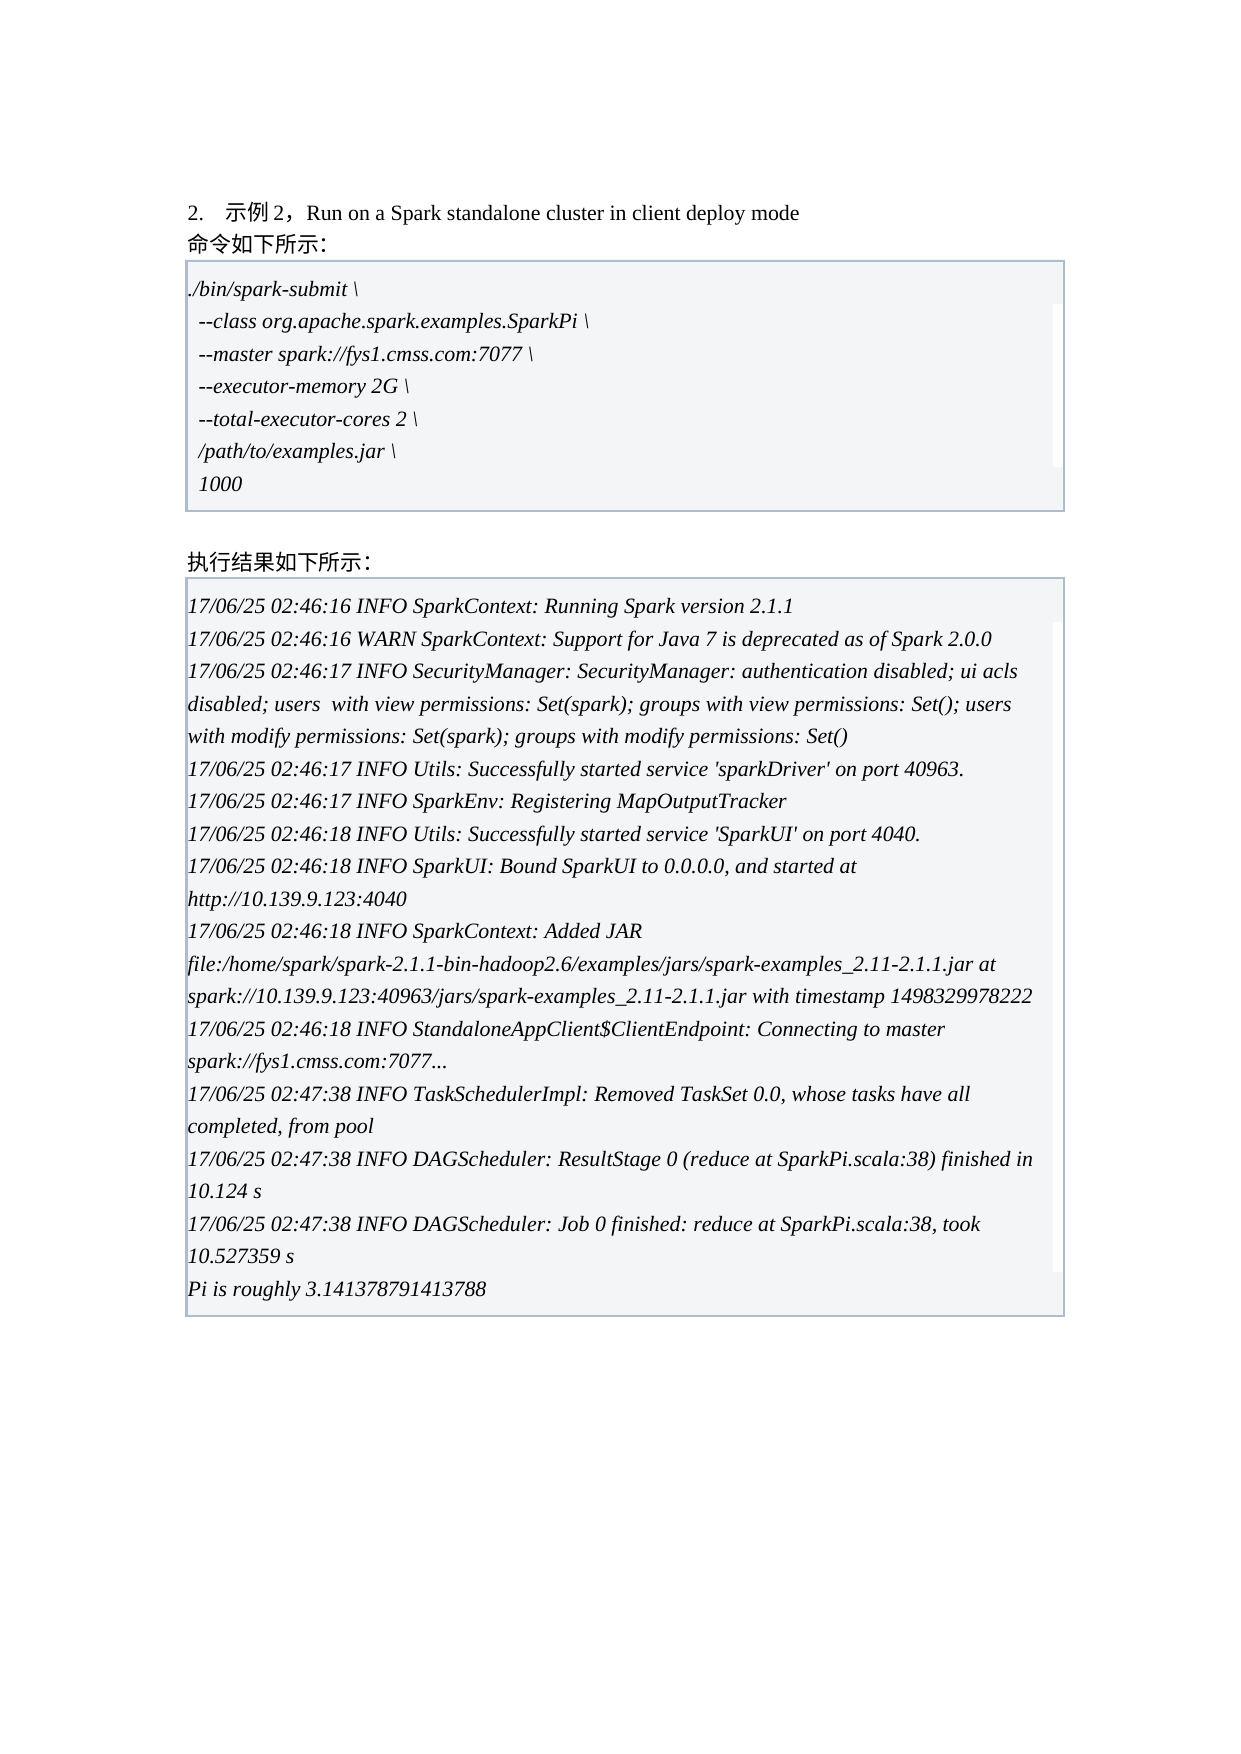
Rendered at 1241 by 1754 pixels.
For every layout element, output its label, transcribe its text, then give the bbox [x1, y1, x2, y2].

text 17/06/25 02:46:16 WARN SparkContext: Support for Java 7 is deprecated as of Spark 2.0.0 [188, 622, 1053, 654]
text 命令如下所示： [187, 227, 1053, 259]
text --executor-memory 2G \ [188, 369, 1053, 402]
text 17/06/25 02:47:38 INFO TaskSchedulerImpl: Removed TaskSet 0.0, whose tasks have all completed, from pool [188, 1077, 1053, 1142]
text 17/06/25 02:46:17 INFO SecurityManager: SecurityManager: authentication disabled; ui acls disabled; users with view permissions: Set(spark); groups with view permissions: Set(); users with modify permissions: Set(spark); groups with modify permissions: Set() [188, 654, 1053, 752]
text 17/06/25 02:46:18 INFO StandaloneAppClient$ClientEndpoint: Connecting to master spark://fys1.cmss.com:7077... [188, 1012, 1053, 1077]
text Pi is roughly 3.141378791413788 [188, 1259, 1063, 1315]
text 17/06/25 02:47:38 INFO DAGScheduler: ResultStage 0 (reduce at SparkPi.scala:38) finished in 10.124 s [188, 1142, 1053, 1207]
text 17/06/25 02:46:18 INFO SparkContext: Added JAR file:/home/spark/spark-2.1.1-bin-hadoop2.6/examples/jars/spark-examples_2.11-2.1.1.jar at spark://10.139.9.123:40963/jars/spark-examples_2.11-2.1.1.jar with timestamp 1498329978222 [188, 914, 1053, 1012]
text --master spark://fys1.cmss.com:7077 \ [188, 337, 1053, 369]
text 17/06/25 02:46:18 INFO Utils: Successfully started service 'SparkUI' on port 4040. [188, 817, 1053, 849]
text 1000 [188, 454, 1063, 510]
text 执行结果如下所示： [187, 544, 1053, 577]
text 17/06/25 02:46:17 INFO Utils: Successfully started service 'sparkDriver' on port 40963. [188, 752, 1053, 784]
list 示例2，Run on a Spark standalone cluster in client deploy mode [187, 194, 1053, 227]
text /path/to/examples.jar \ [188, 434, 1053, 454]
text 17/06/25 02:46:16 INFO SparkContext: Running Spark version 2.1.1 [188, 579, 1063, 622]
text 17/06/25 02:46:17 INFO SparkEnv: Registering MapOutputTracker [188, 784, 1053, 817]
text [188, 304, 1053, 337]
text 17/06/25 02:47:38 INFO DAGScheduler: Job 0 finished: reduce at SparkPi.scala:38, took 10.527359 s [188, 1207, 1053, 1259]
text ./bin/spark-submit \ [188, 262, 1063, 304]
text 17/06/25 02:46:18 INFO SparkUI: Bound SparkUI to 0.0.0.0, and started at http://10.139.9.123:4040 [188, 849, 1053, 914]
text --total-executor-cores 2 \ [188, 402, 1053, 434]
